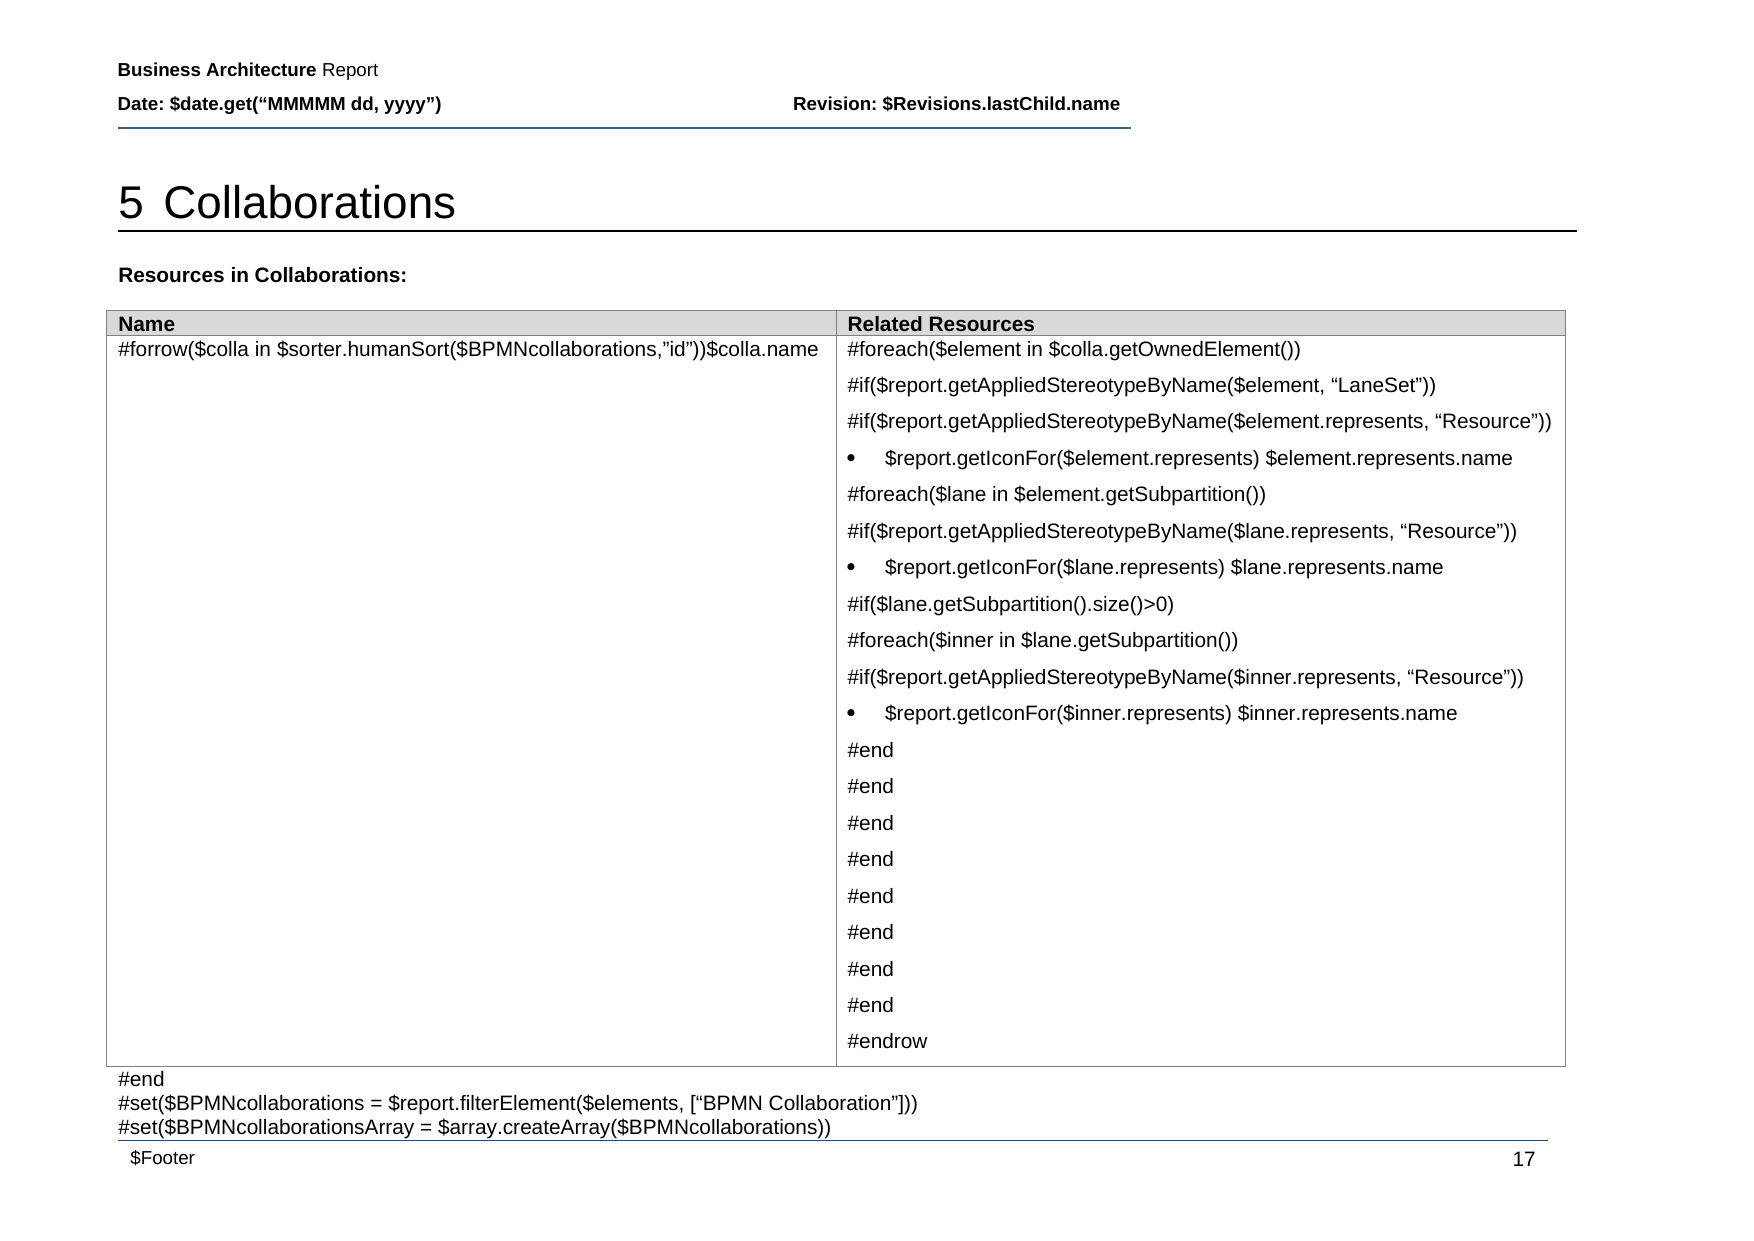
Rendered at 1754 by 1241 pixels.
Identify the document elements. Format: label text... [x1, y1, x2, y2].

table_cell #forrow($colla in $sorter.humanSort($BPMNcollaborations,”id”))$colla.name [107, 336, 836, 1066]
text #set($BPMNcollaborations = $report.filterElement($elements, [“BPMN Collaboration”])) [118, 1091, 1577, 1115]
table_header Name [107, 311, 836, 335]
table_header Related Resources [837, 311, 1565, 335]
text #end [118, 1067, 1577, 1091]
subtitle Collaborations [118, 175, 1577, 230]
text #set($BPMNcollaborationsArray = $array.createArray($BPMNcollaborations)) [118, 1115, 1577, 1139]
text Resources in Collaborations: [118, 262, 1577, 286]
